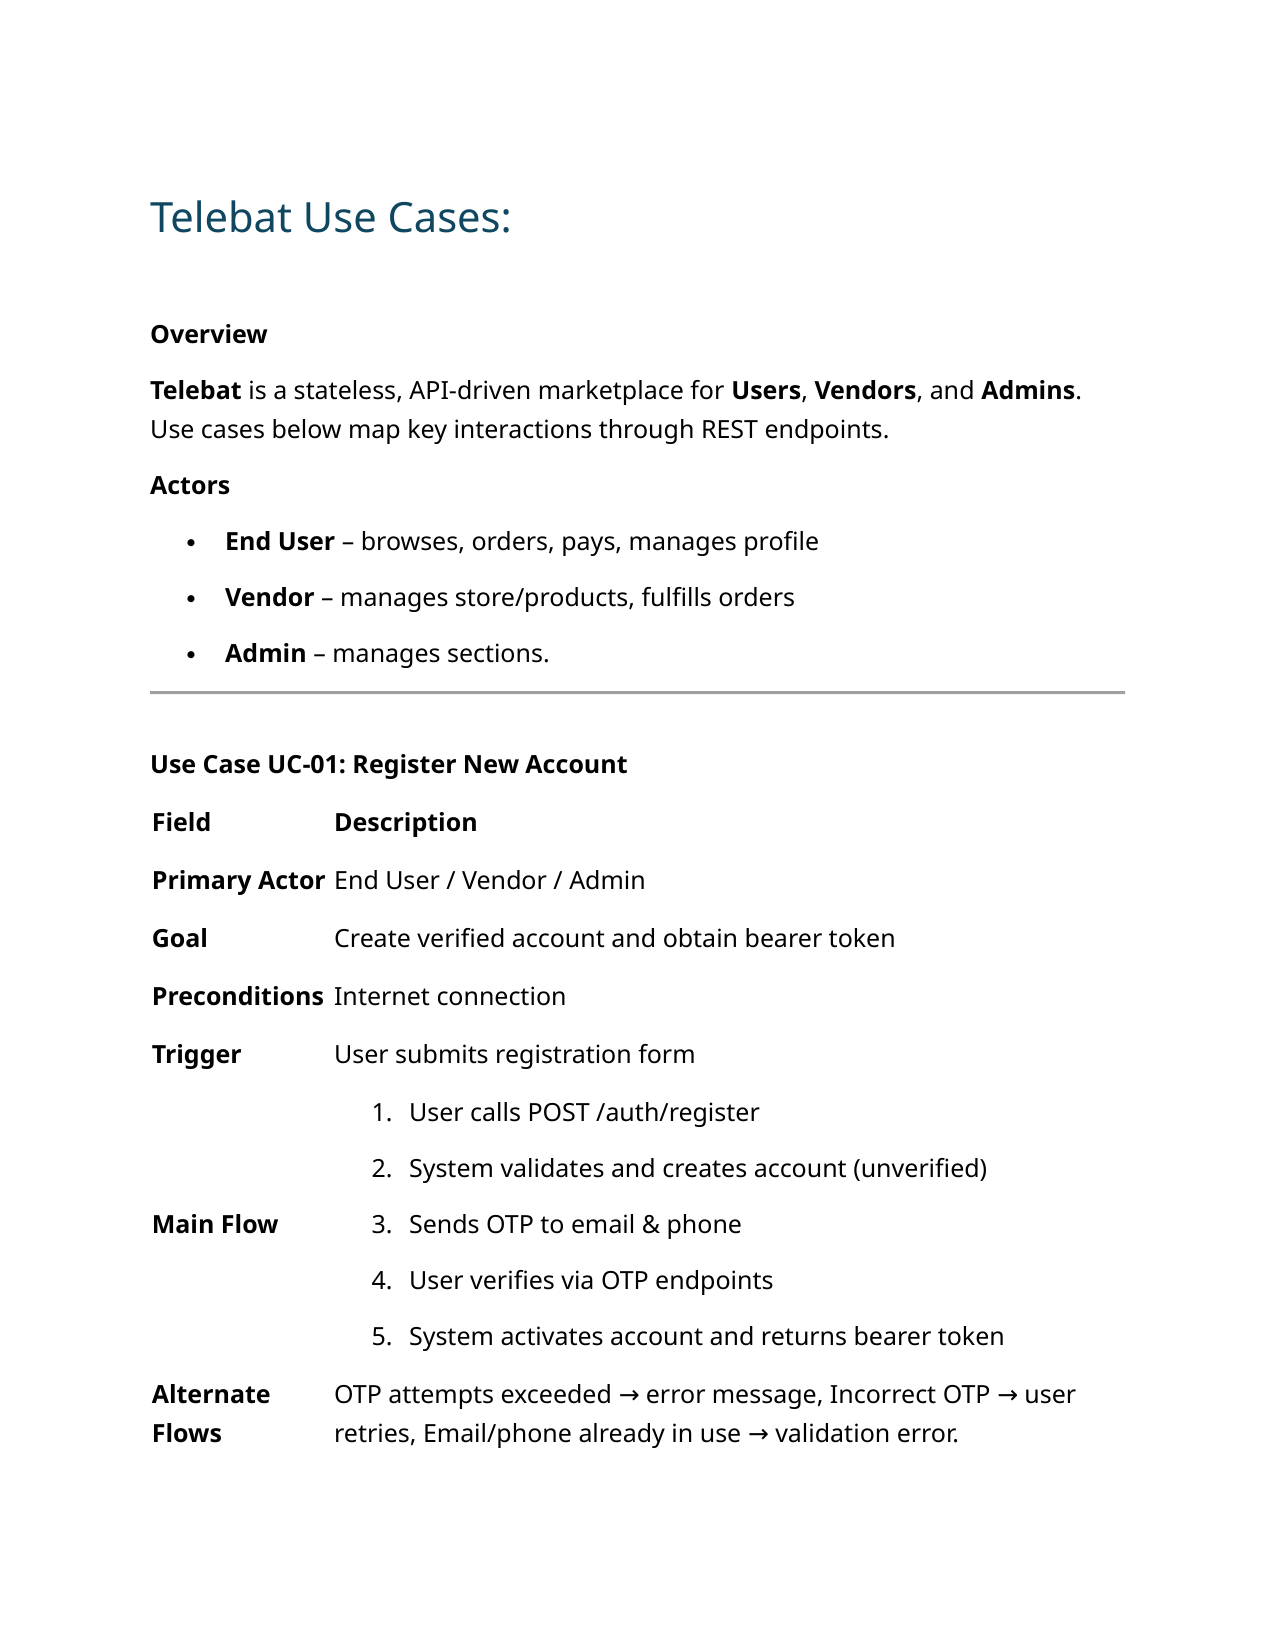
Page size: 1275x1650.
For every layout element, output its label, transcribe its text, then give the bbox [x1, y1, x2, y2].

table_cell Primary Actor [150, 861, 332, 919]
text Telebat is a stateless, API-driven marketplace for Users, Vendors, and Admins. Use cases below map key interactions through REST endpoints. [150, 373, 1125, 446]
table_header Description [332, 803, 1125, 861]
table_cell User submits registration form [332, 1035, 1125, 1093]
list Vendor – manages store/products, fulfills orders [187, 579, 1125, 613]
table_cell Alternate Flows [150, 1375, 332, 1472]
table_header Field [150, 803, 332, 861]
table_cell Create verified account and obtain bearer token [332, 919, 1125, 977]
table_cell Main Flow [150, 1093, 332, 1375]
table_cell End User / Vendor / Admin [332, 861, 1125, 919]
subtitle Telebat Use Cases: [150, 187, 1125, 244]
table_cell Preconditions [150, 977, 332, 1035]
table_cell User calls POST /auth/register System validates and creates account (unverified) Sends OTP to email & phone User verifies via OTP endpoints System activates account and returns bearer token [332, 1093, 1125, 1375]
list End User – browses, orders, pays, manages profile [187, 523, 1125, 558]
list Admin – manages sections. [187, 635, 1125, 669]
table_cell OTP attempts exceeded → error message, Incorrect OTP → user retries, Email/phone already in use → validation error. [332, 1375, 1125, 1472]
text Actors [150, 468, 1125, 502]
table_cell Goal [150, 919, 332, 977]
table_cell Internet connection [332, 977, 1125, 1035]
text Use Case UC-01: Register New Account [150, 747, 1125, 781]
table_cell Trigger [150, 1035, 332, 1093]
text Overview [150, 317, 1125, 351]
